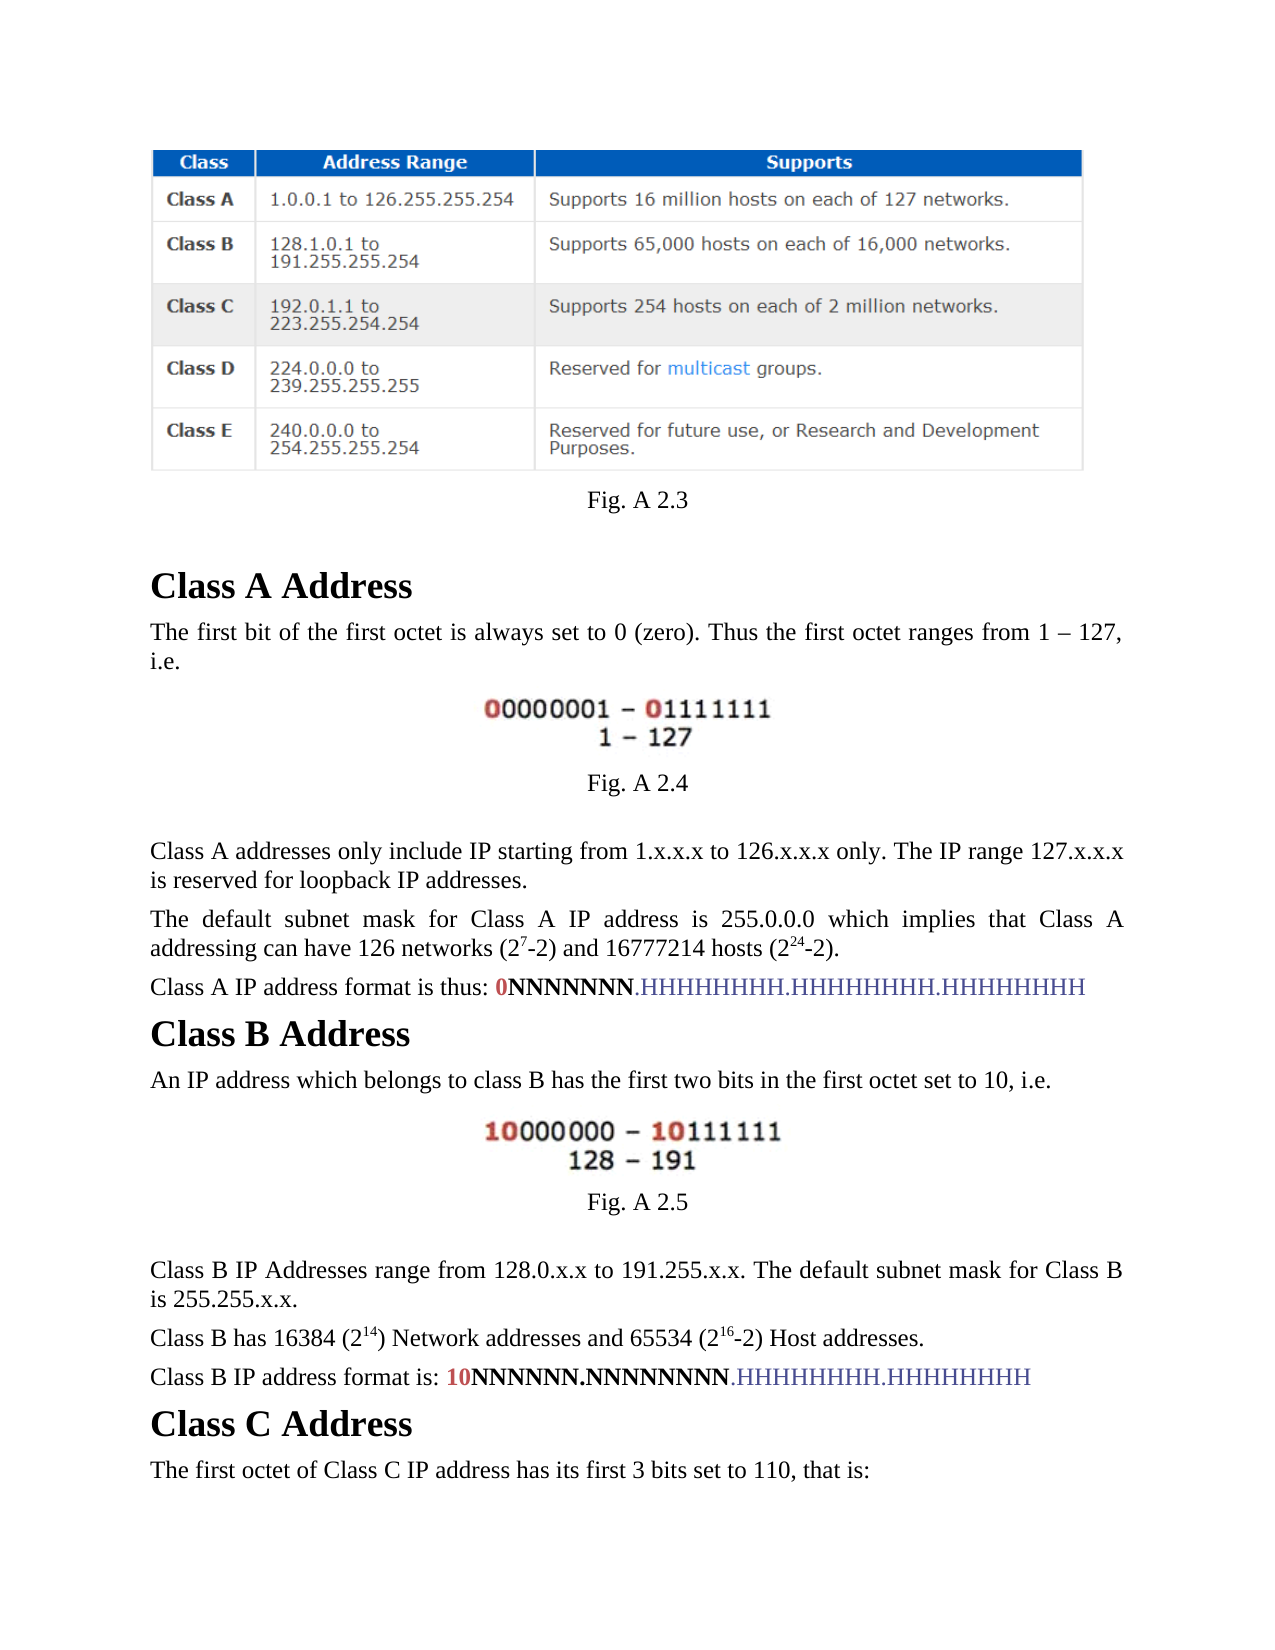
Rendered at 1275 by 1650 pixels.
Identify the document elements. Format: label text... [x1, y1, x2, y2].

text Class A IP address format is thus: 0NNNNNNN.HHHHHHHH.HHHHHHHH.HHHHHHHH [150, 972, 1125, 1001]
picture [457, 1104, 818, 1188]
picture [150, 150, 1086, 475]
picture [450, 685, 826, 769]
text Class B IP Addresses range from 128.0.x.x to 191.255.x.x. The default subnet mask for Class B is 255.255.x.x. [150, 1255, 1125, 1313]
text Class B IP address format is: 10NNNNNN.NNNNNNNN.HHHHHHHH.HHHHHHHH [150, 1362, 1125, 1391]
text Class C Address [150, 1402, 1125, 1445]
text Class B has 16384 (214) Network addresses and 65534 (216-2) Host addresses. [150, 1323, 1125, 1352]
text The first bit of the first octet is always set to 0 (zero). Thus the first octet ranges from 1 – 127, i.e. [150, 617, 1125, 675]
text The first octet of Class C IP address has its first 3 bits set to 110, that is: [150, 1455, 1125, 1484]
text The default subnet mask for Class A IP address is 255.0.0.0 which implies that Class A addressing can have 126 networks (27-2) and 16777214 hosts (224-2). [150, 904, 1125, 962]
text Fig. A 2.3 [150, 485, 1125, 514]
text Class A addresses only include IP starting from 1.x.x.x to 126.x.x.x only. The IP range 127.x.x.x is reserved for loopback IP addresses. [150, 836, 1125, 894]
text Class B Address [150, 1011, 1125, 1054]
text Fig. A 2.5 [150, 1187, 1125, 1216]
text An IP address which belongs to class B has the first two bits in the first octet set to 10, i.e. [150, 1065, 1125, 1094]
text Fig. A 2.4 [150, 768, 1125, 797]
text Class A Address [150, 564, 1125, 607]
